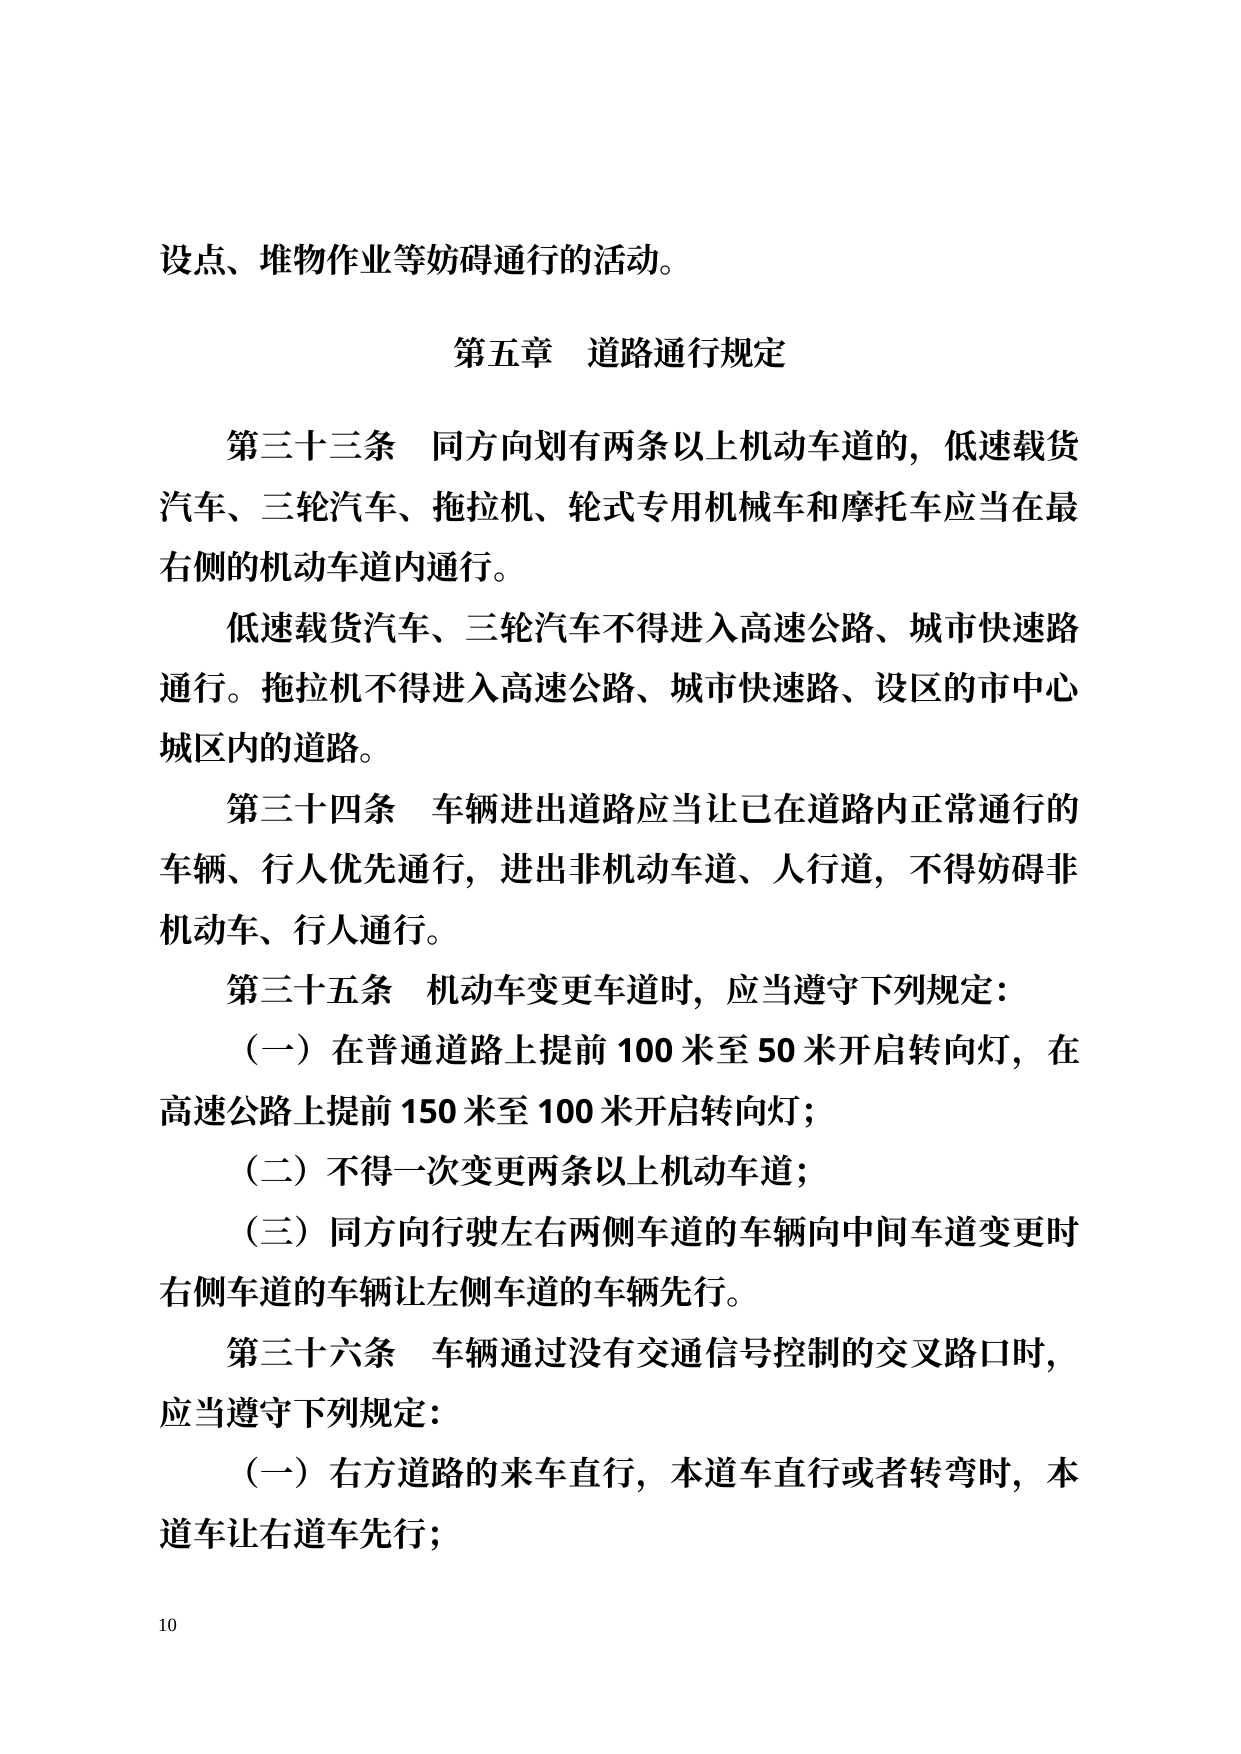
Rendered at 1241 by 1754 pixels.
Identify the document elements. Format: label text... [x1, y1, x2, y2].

text （三）同方向行驶左右两侧车道的车辆向中间车道变更时，右侧车道的车辆让左侧车道的车辆先行。 [159, 1196, 1081, 1317]
text （一）右方道路的来车直行，本道车直行或者转弯时，本道车让右道车先行； [159, 1437, 1081, 1558]
text （一）在普通道路上提前100米至50米开启转向灯，在高速公路上提前150米至100米开启转向灯； [159, 1014, 1081, 1135]
text 第三十四条 车辆进出道路应当让已在道路内正常通行的车辆、行人优先通行，进出非机动车道、人行道，不得妨碍非机动车、行人通行。 [159, 773, 1081, 954]
text 第三十六条 车辆通过没有交通信号控制的交叉路口时，应当遵守下列规定： [159, 1317, 1081, 1437]
text 第三十五条 机动车变更车道时，应当遵守下列规定： [159, 954, 1081, 1014]
text 第五章 道路通行规定 [159, 317, 1081, 378]
text 第三十三条 同方向划有两条以上机动车道的，低速载货汽车、三轮汽车、拖拉机、轮式专用机械车和摩托车应当在最右侧的机动车道内通行。 [159, 410, 1081, 592]
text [159, 224, 1081, 285]
text （二）不得一次变更两条以上机动车道； [159, 1135, 1081, 1196]
text 低速载货汽车、三轮汽车不得进入高速公路、城市快速路通行。拖拉机不得进入高速公路、城市快速路、设区的市中心城区内的道路。 [159, 592, 1081, 773]
